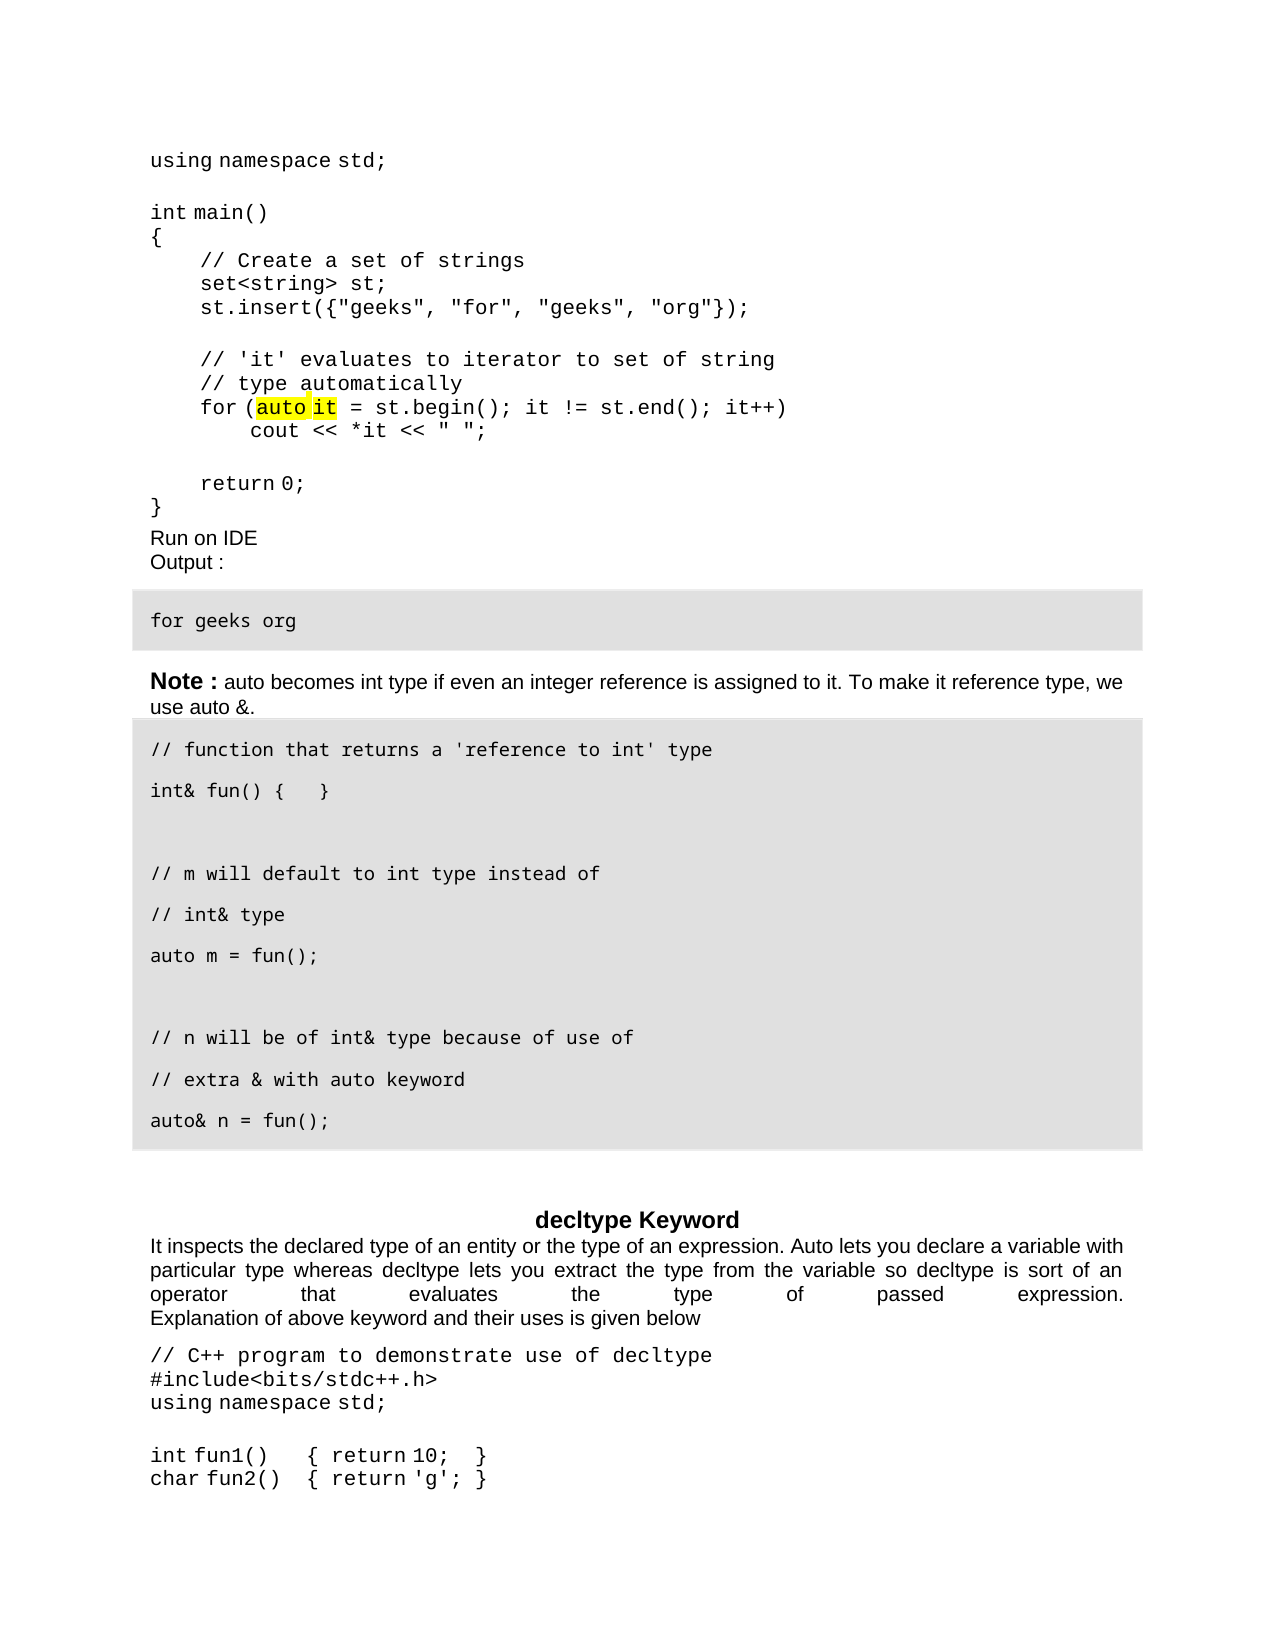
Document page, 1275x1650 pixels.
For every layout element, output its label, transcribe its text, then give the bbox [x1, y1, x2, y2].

text // extra & with auto keyword [133, 1048, 1142, 1089]
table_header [150, 1345, 1130, 1492]
text // n will be of int& type because of use of [133, 1006, 1142, 1048]
text int& fun() { } [133, 759, 1142, 801]
text Run on IDE [150, 520, 1125, 550]
text It inspects the declared type of an entity or the type of an expression. Auto lets you declare a variable with particular type whereas decltype lets you extract the type from the variable so decltype is sort of an operator that evaluates the type of passed expression. Explanation of above keyword and their uses is given below [150, 1233, 1125, 1329]
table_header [150, 150, 1130, 520]
text decltype Keyword [150, 1206, 1125, 1233]
text // function that returns a 'reference to int' type [133, 720, 1142, 759]
text auto m = fun(); [133, 924, 1142, 965]
text auto& n = fun(); [133, 1089, 1142, 1149]
text // int& type [133, 883, 1142, 924]
text Output : [150, 550, 1125, 574]
text // m will default to int type instead of [133, 842, 1142, 883]
text for geeks org [133, 591, 1142, 650]
text Note : auto becomes int type if even an integer reference is assigned to it. To make it reference type, we use auto &. [150, 667, 1125, 718]
